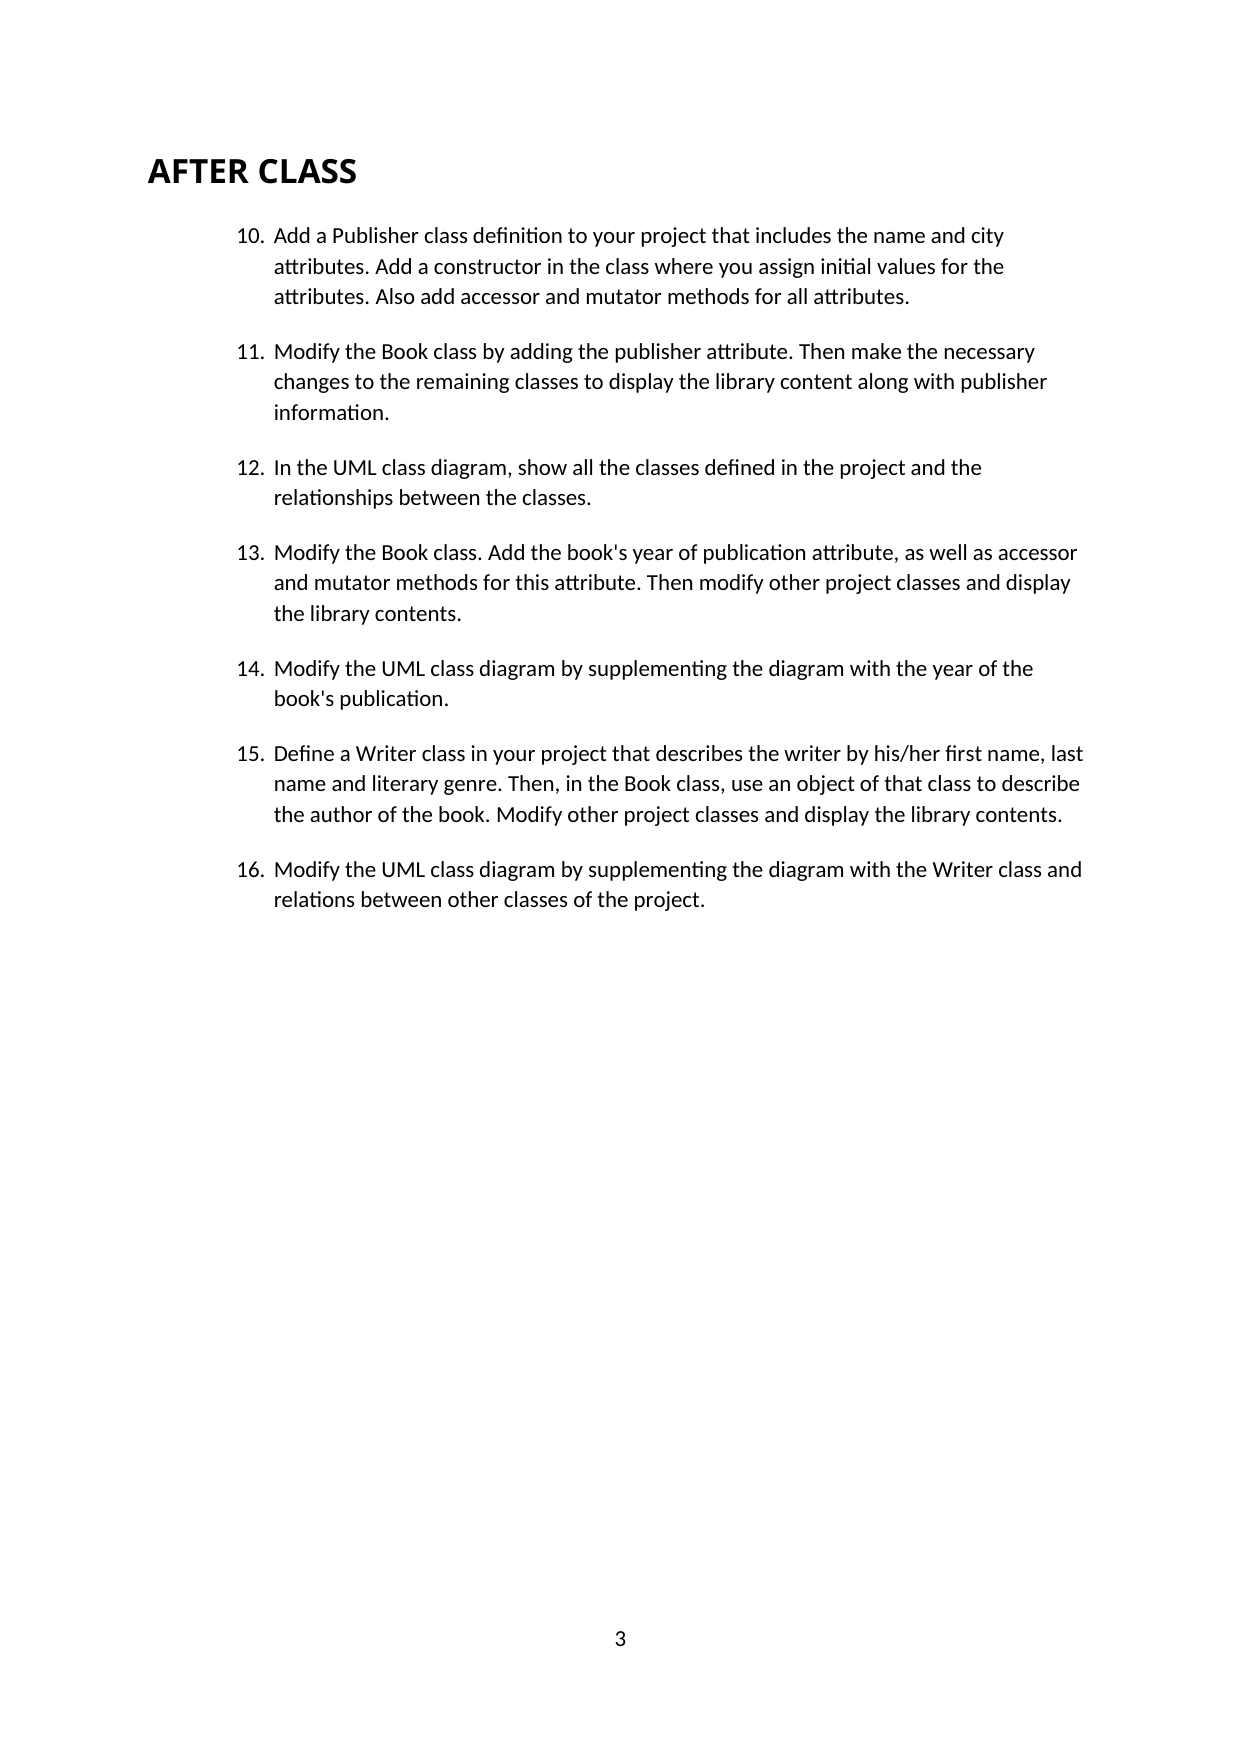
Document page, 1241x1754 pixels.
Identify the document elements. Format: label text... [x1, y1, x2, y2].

text Modify the UML class diagram by supplementing the diagram with the year of the book's publication. [236, 654, 1093, 712]
text Modify the UML class diagram by supplementing the diagram with the Writer class and relations between other classes of the project. [236, 855, 1093, 913]
text Add a Publisher class definition to your project that includes the name and city attributes. Add a constructor in the class where you assign initial values for the attributes. Also add accessor and mutator methods for all attributes. [236, 222, 1093, 310]
subtitle After Class [148, 148, 1093, 193]
text Modify the Book class. Add the book's year of publication attribute, as well as accessor and mutator methods for this attribute. Then modify other project classes and display the library contents. [236, 538, 1093, 627]
text Define a Writer class in your project that describes the writer by his/her first name, last name and literary genre. Then, in the Book class, use an object of that class to describe the author of the book. Modify other project classes and display the library contents. [236, 739, 1093, 828]
text In the UML class diagram, show all the classes defined in the project and the relationships between the classes. [236, 453, 1093, 511]
text Modify the Book class by adding the publisher attribute. Then make the necessary changes to the remaining classes to display the library content along with publisher information. [236, 337, 1093, 426]
